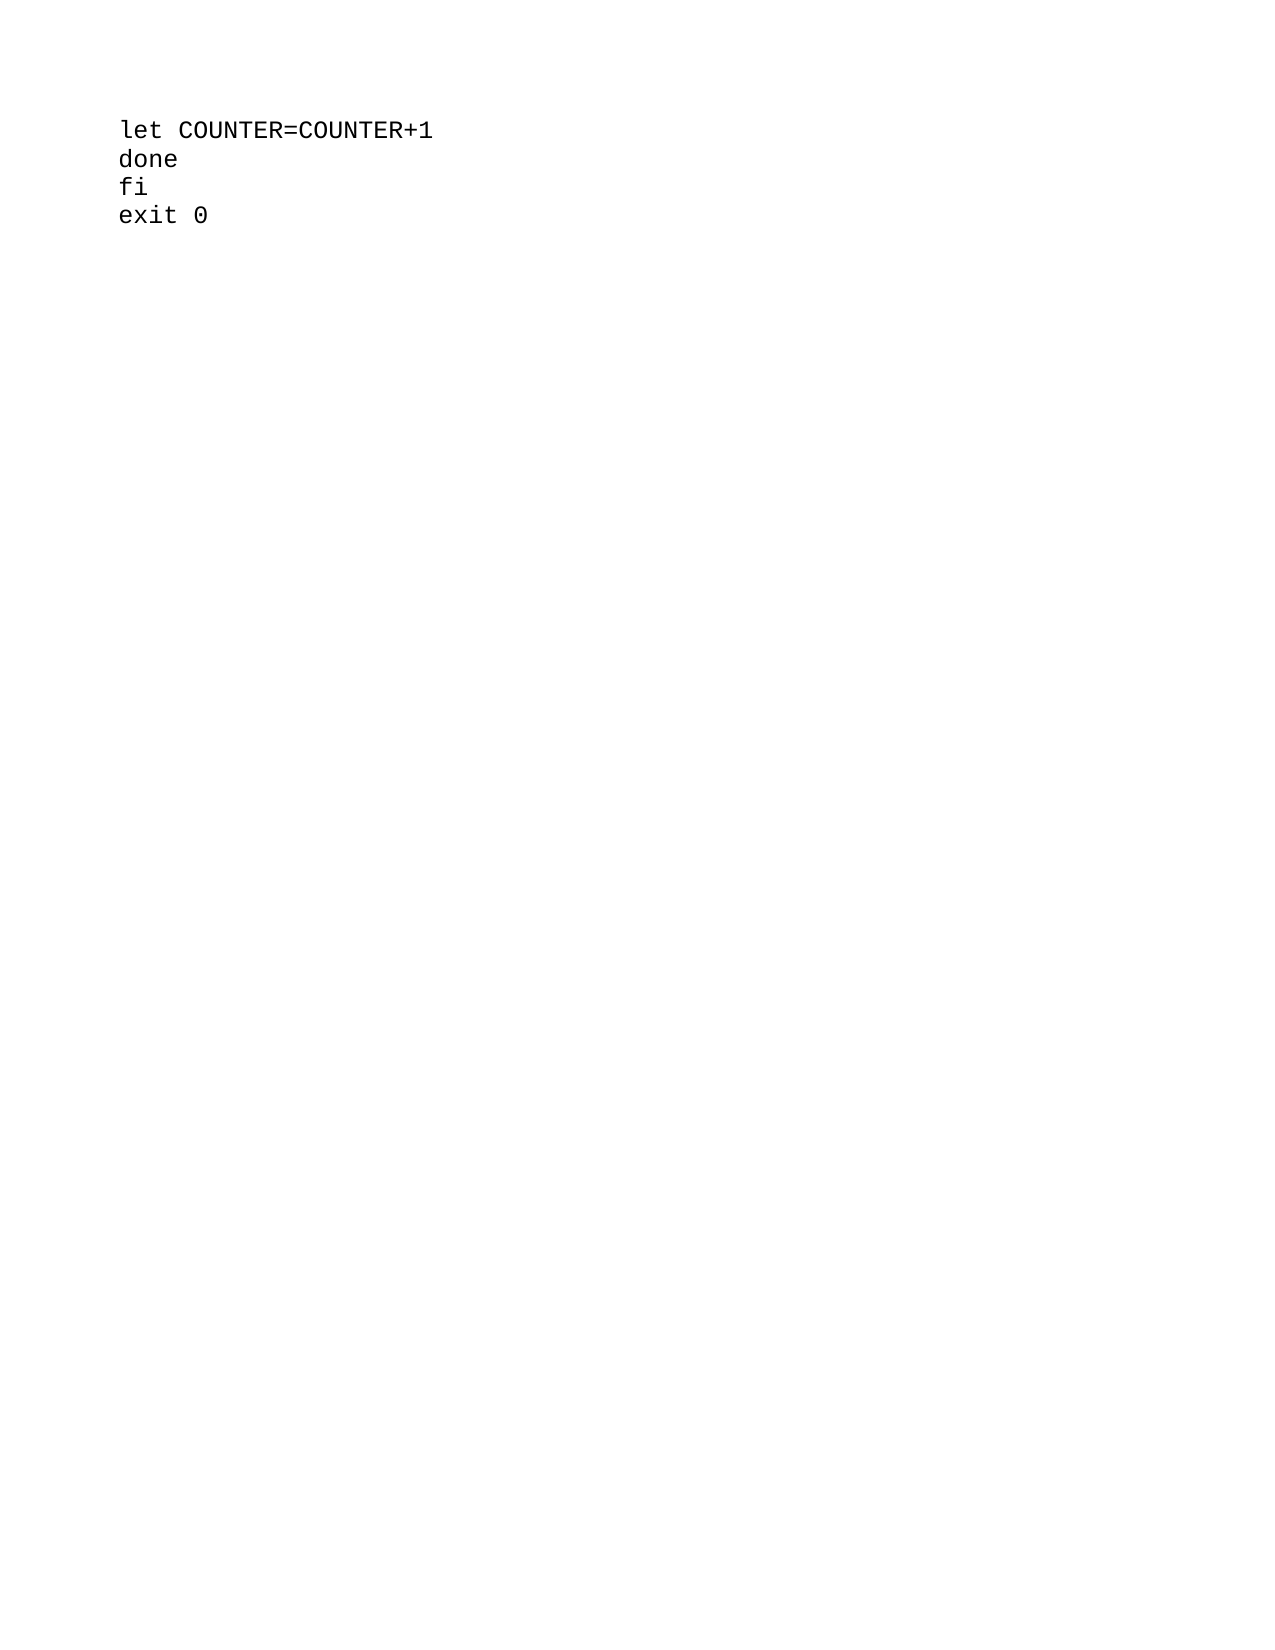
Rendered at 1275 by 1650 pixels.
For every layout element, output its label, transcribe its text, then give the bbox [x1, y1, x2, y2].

text fi [118, 175, 1157, 203]
text exit 0 [118, 203, 1157, 231]
text done [118, 146, 1157, 175]
text let COUNTER=COUNTER+1 [118, 118, 1157, 146]
